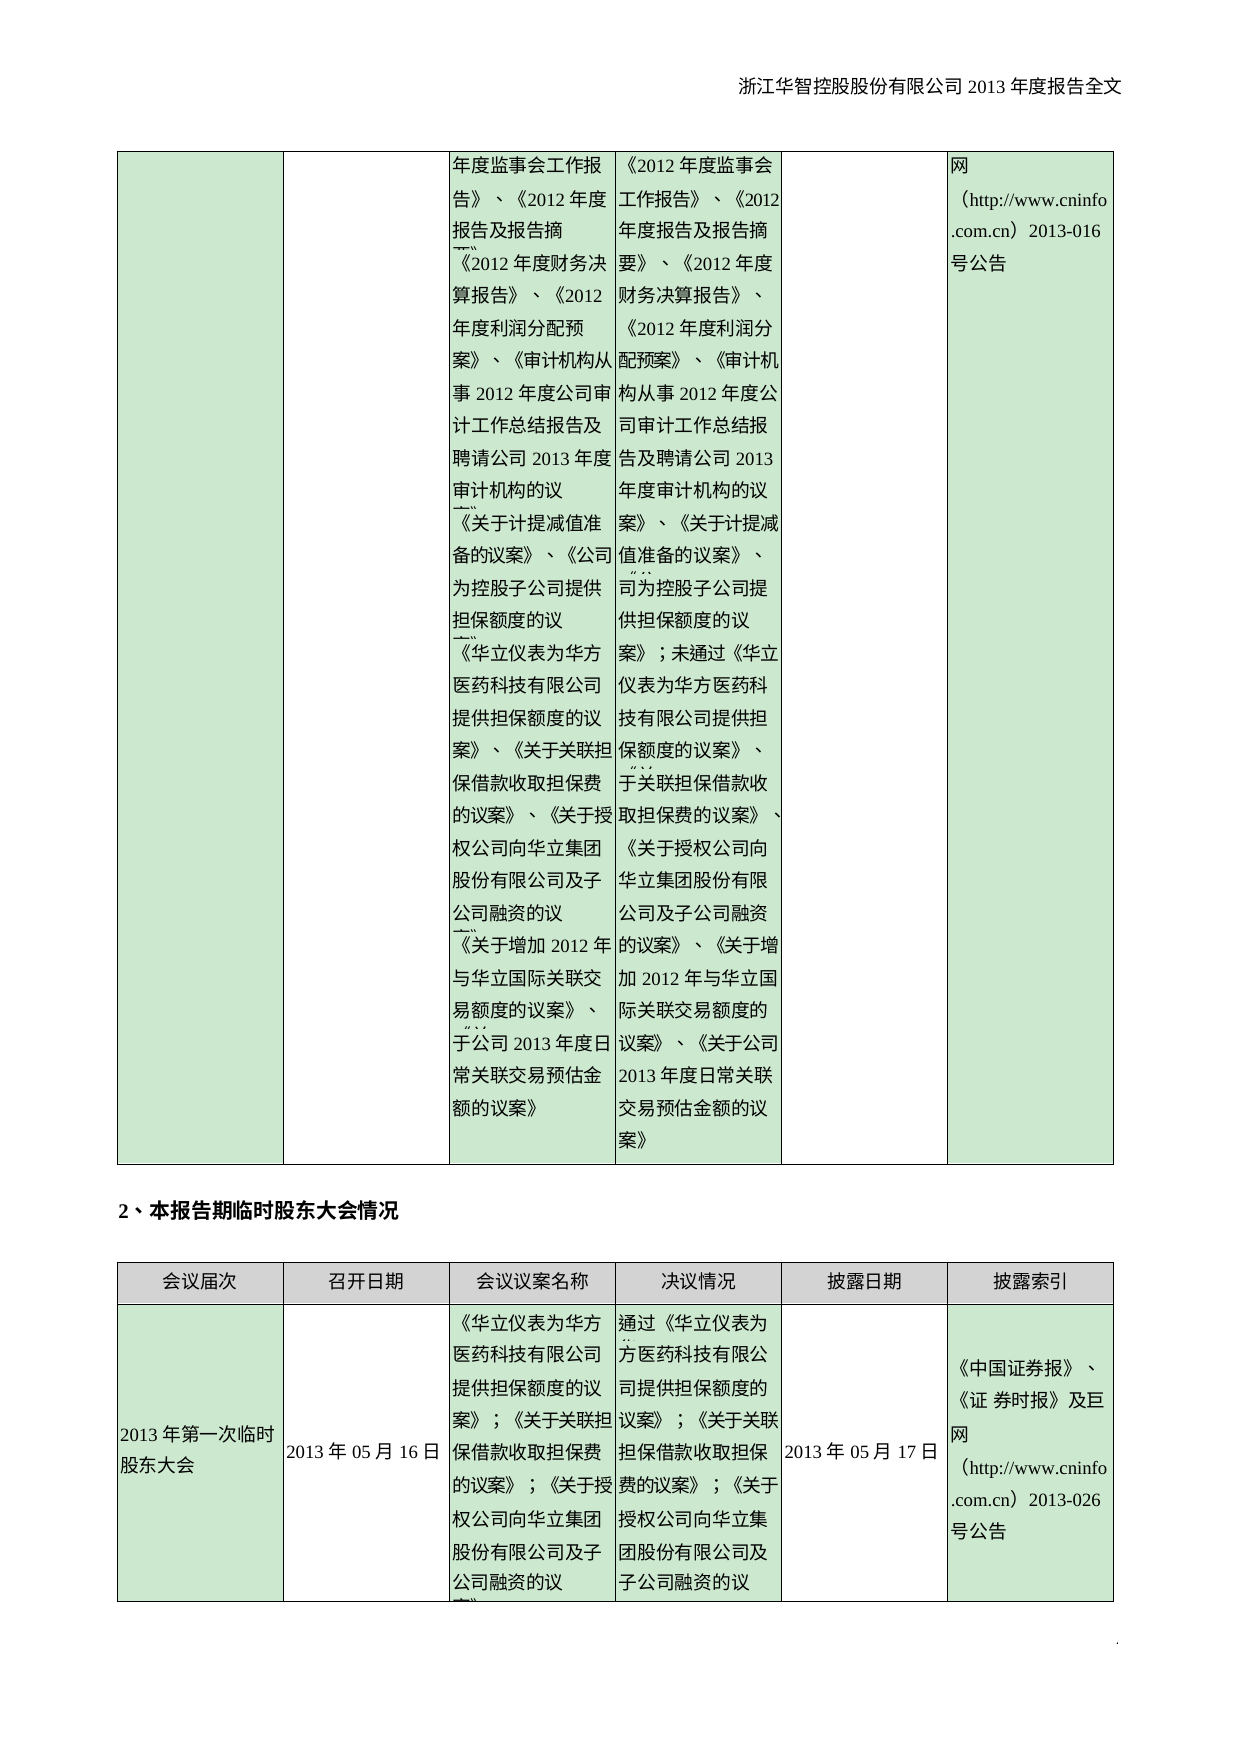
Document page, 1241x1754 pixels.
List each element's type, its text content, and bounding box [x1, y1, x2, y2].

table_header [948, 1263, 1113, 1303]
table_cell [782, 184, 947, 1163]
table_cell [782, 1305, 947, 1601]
text 2、本报告期临时股东大会情况 [118, 1196, 1138, 1225]
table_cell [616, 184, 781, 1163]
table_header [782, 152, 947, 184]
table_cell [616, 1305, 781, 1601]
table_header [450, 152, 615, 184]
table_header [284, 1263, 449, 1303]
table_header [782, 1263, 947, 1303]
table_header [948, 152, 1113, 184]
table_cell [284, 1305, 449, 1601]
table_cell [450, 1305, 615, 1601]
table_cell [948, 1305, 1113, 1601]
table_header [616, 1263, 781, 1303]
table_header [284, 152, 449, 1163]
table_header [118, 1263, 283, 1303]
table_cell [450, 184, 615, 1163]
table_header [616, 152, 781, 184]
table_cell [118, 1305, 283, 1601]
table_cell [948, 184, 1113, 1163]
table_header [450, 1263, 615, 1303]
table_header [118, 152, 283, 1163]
